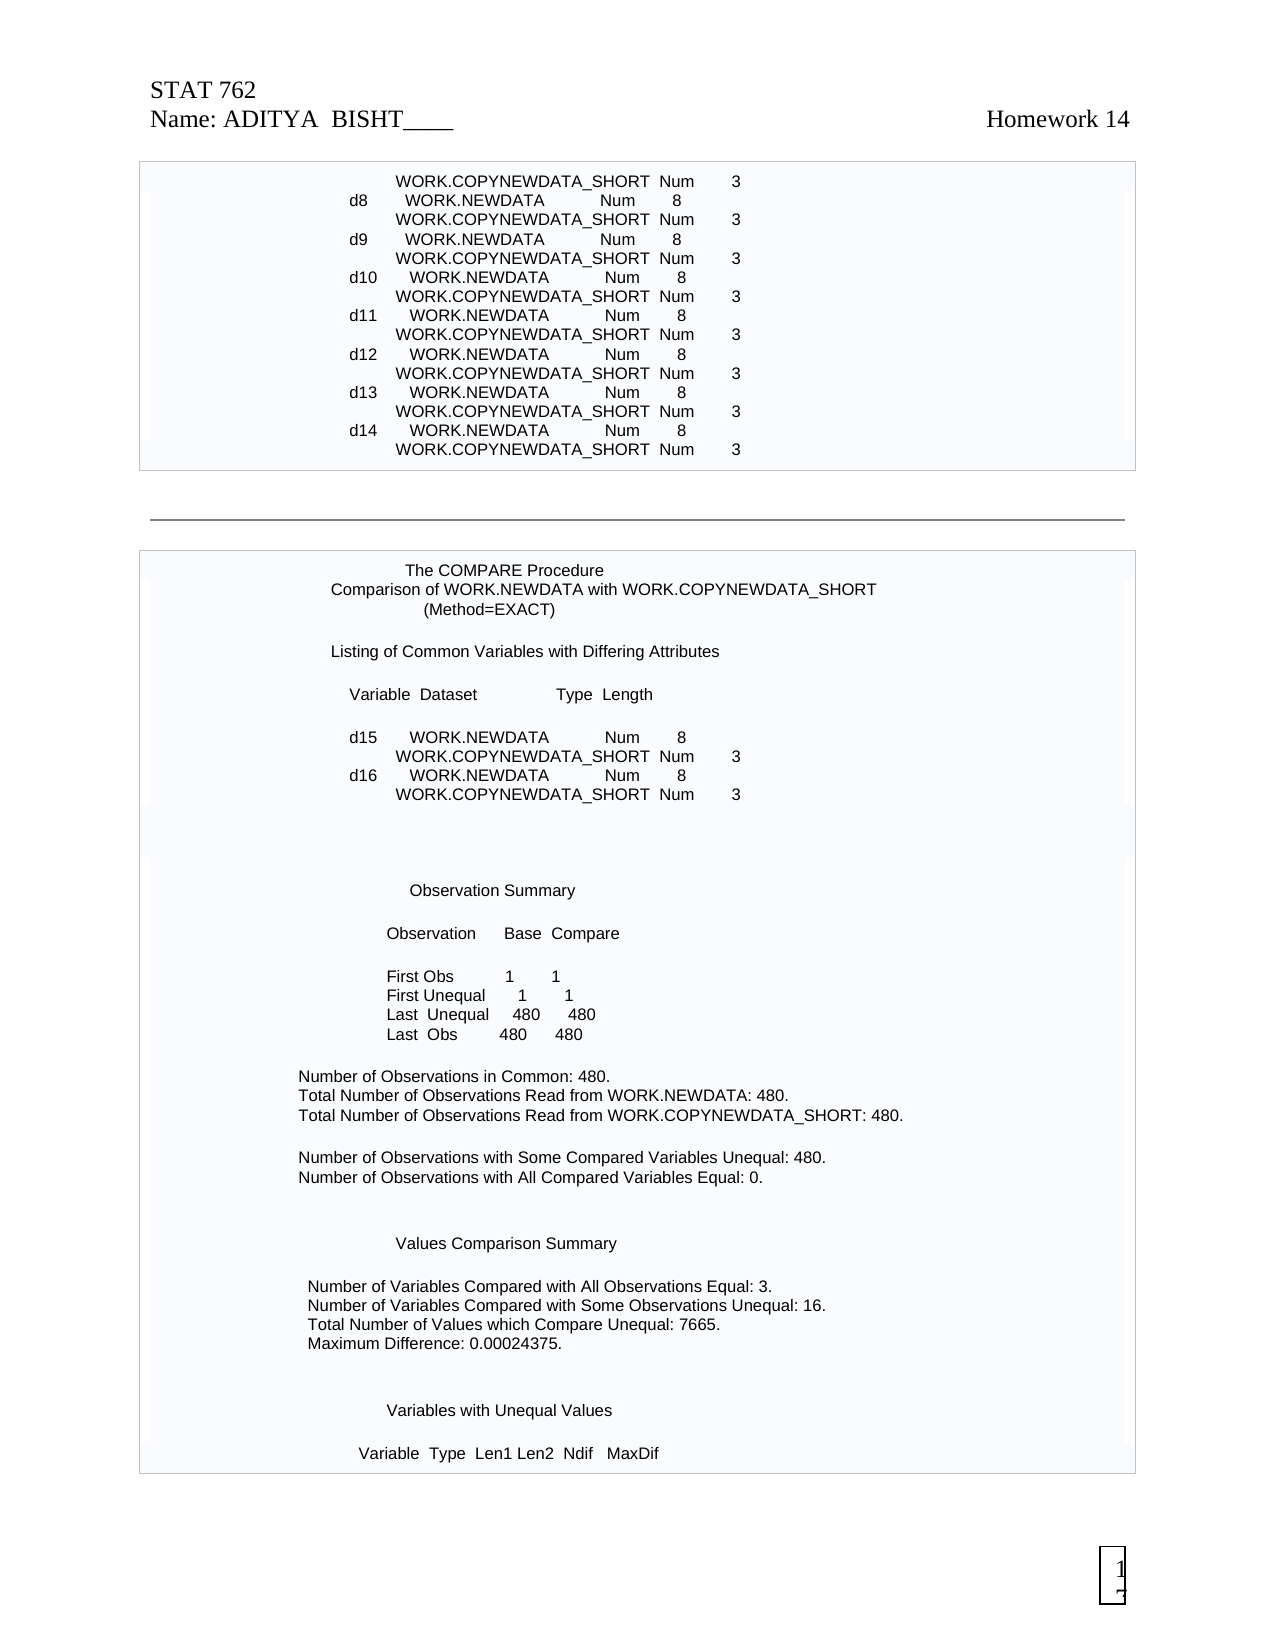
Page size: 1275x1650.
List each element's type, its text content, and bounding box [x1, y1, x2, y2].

text Number of Variables Compared with All Observations Equal: 3. [150, 1277, 1125, 1296]
text WORK.COPYNEWDATA_SHORT Num 3 [150, 402, 1125, 421]
text Variable Dataset Type Length [150, 685, 1125, 704]
text WORK.COPYNEWDATA_SHORT Num 3 [150, 325, 1125, 344]
text WORK.COPYNEWDATA_SHORT Num 3 [150, 747, 1125, 766]
text WORK.COPYNEWDATA_SHORT Num 3 [140, 162, 1135, 191]
text Total Number of Values which Compare Unequal: 7665. [150, 1315, 1125, 1334]
text d9 WORK.NEWDATA Num 8 [150, 229, 1125, 248]
text WORK.COPYNEWDATA_SHORT Num 3 [140, 429, 1135, 470]
text d12 WORK.NEWDATA Num 8 [150, 344, 1125, 363]
text Last Unequal 480 480 [150, 1005, 1125, 1024]
text Total Number of Observations Read from WORK.NEWDATA: 480. [150, 1086, 1125, 1105]
text The COMPARE Procedure [140, 551, 1135, 580]
text (Method=EXACT) [150, 599, 1125, 618]
text WORK.COPYNEWDATA_SHORT Num 3 [150, 248, 1125, 268]
text Last Obs 480 480 [150, 1024, 1125, 1043]
text d15 WORK.NEWDATA Num 8 [150, 728, 1125, 747]
text Observation Summary [150, 881, 1125, 900]
text Comparison of WORK.NEWDATA with WORK.COPYNEWDATA_SHORT [150, 580, 1125, 599]
text WORK.COPYNEWDATA_SHORT Num 3 [150, 785, 1125, 804]
text Observation Base Compare [150, 924, 1125, 943]
text Listing of Common Variables with Differing Attributes [150, 642, 1125, 661]
text Number of Observations with All Compared Variables Equal: 0. [150, 1167, 1125, 1187]
text Number of Observations with Some Compared Variables Unequal: 480. [150, 1148, 1125, 1167]
text d16 WORK.NEWDATA Num 8 [150, 766, 1125, 785]
text First Obs 1 1 [150, 967, 1125, 986]
text d10 WORK.NEWDATA Num 8 [150, 268, 1125, 287]
text WORK.COPYNEWDATA_SHORT Num 3 [150, 210, 1125, 229]
text Number of Variables Compared with Some Observations Unequal: 16. [150, 1296, 1125, 1315]
text WORK.COPYNEWDATA_SHORT Num 3 [150, 287, 1125, 306]
text Total Number of Observations Read from WORK.COPYNEWDATA_SHORT: 480. [150, 1105, 1125, 1124]
text Maximum Difference: 0.00024375. [150, 1334, 1125, 1353]
text d13 WORK.NEWDATA Num 8 [150, 383, 1125, 402]
text Values Comparison Summary [150, 1234, 1125, 1253]
text Variable Type Len1 Len2 Ndif MaxDif [140, 1432, 1135, 1473]
text WORK.COPYNEWDATA_SHORT Num 3 [150, 363, 1125, 383]
text Number of Observations in Common: 480. [150, 1067, 1125, 1086]
text Variables with Unequal Values [150, 1401, 1125, 1420]
text First Unequal 1 1 [150, 986, 1125, 1005]
text d11 WORK.NEWDATA Num 8 [150, 306, 1125, 325]
text d8 WORK.NEWDATA Num 8 [150, 191, 1125, 210]
